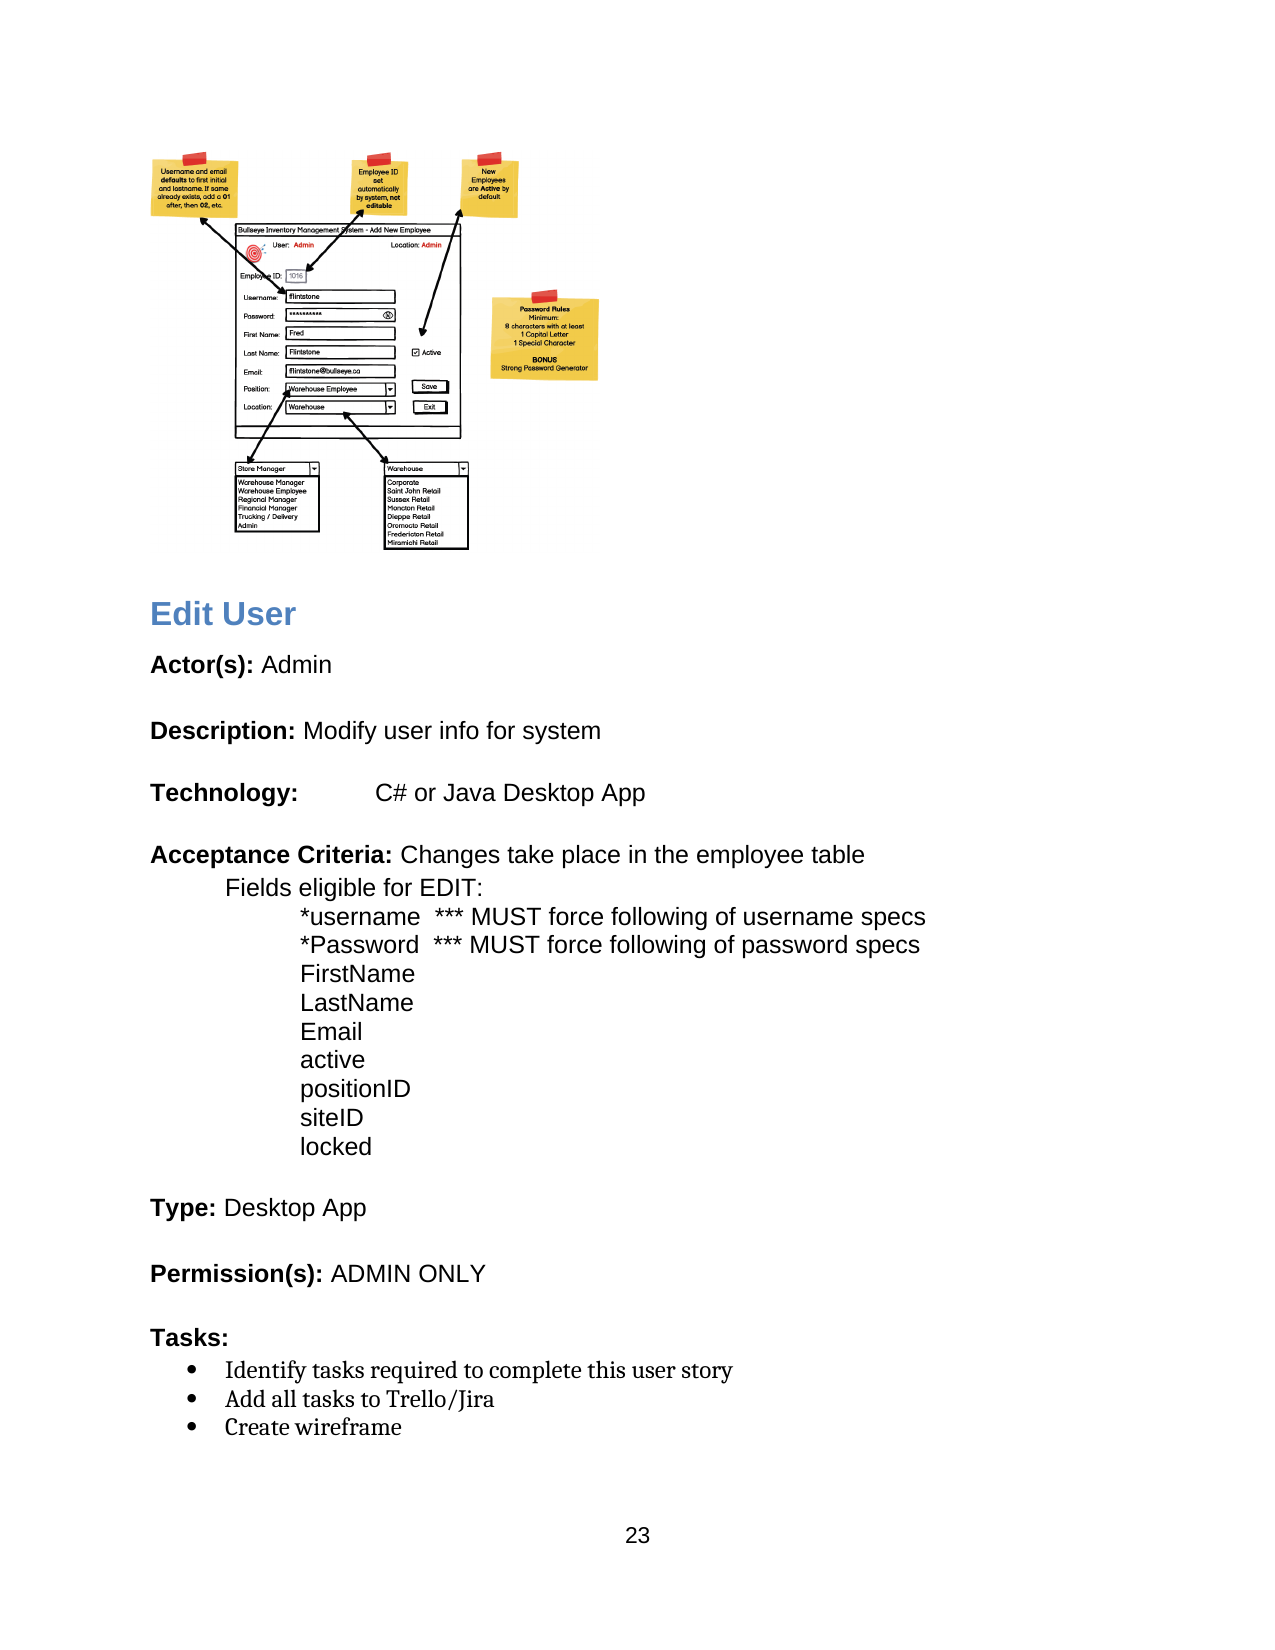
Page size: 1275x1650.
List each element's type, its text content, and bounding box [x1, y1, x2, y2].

text Description: Modify user info for system [150, 716, 1125, 745]
text Email [300, 1017, 1125, 1045]
text FirstName [300, 959, 1125, 988]
picture [150, 150, 601, 553]
list Identify tasks required to complete this user story [187, 1356, 1125, 1384]
text Actor(s): Admin [150, 650, 1125, 679]
text Acceptance Criteria: Changes take place in the employee table [150, 840, 1125, 869]
text Tasks: [150, 1323, 1125, 1351]
text Type: Desktop App [150, 1193, 1125, 1222]
text positionID [300, 1074, 1125, 1103]
text *username *** MUST force following of username specs [300, 902, 1125, 930]
subtitle Edit User [150, 594, 1125, 632]
text Fields eligible for EDIT: [225, 873, 1125, 902]
text active [300, 1045, 1125, 1074]
list Add all tasks to Trello/Jira [187, 1384, 1125, 1413]
list Create wireframe [187, 1413, 1125, 1442]
text siteID [300, 1103, 1125, 1132]
text Permission(s): ADMIN ONLY [150, 1259, 1125, 1288]
text locked [300, 1132, 1125, 1160]
text Technology: C# or Java Desktop App [150, 778, 1125, 807]
text LastName [300, 988, 1125, 1017]
text *Password *** MUST force following of password specs [300, 930, 1125, 959]
